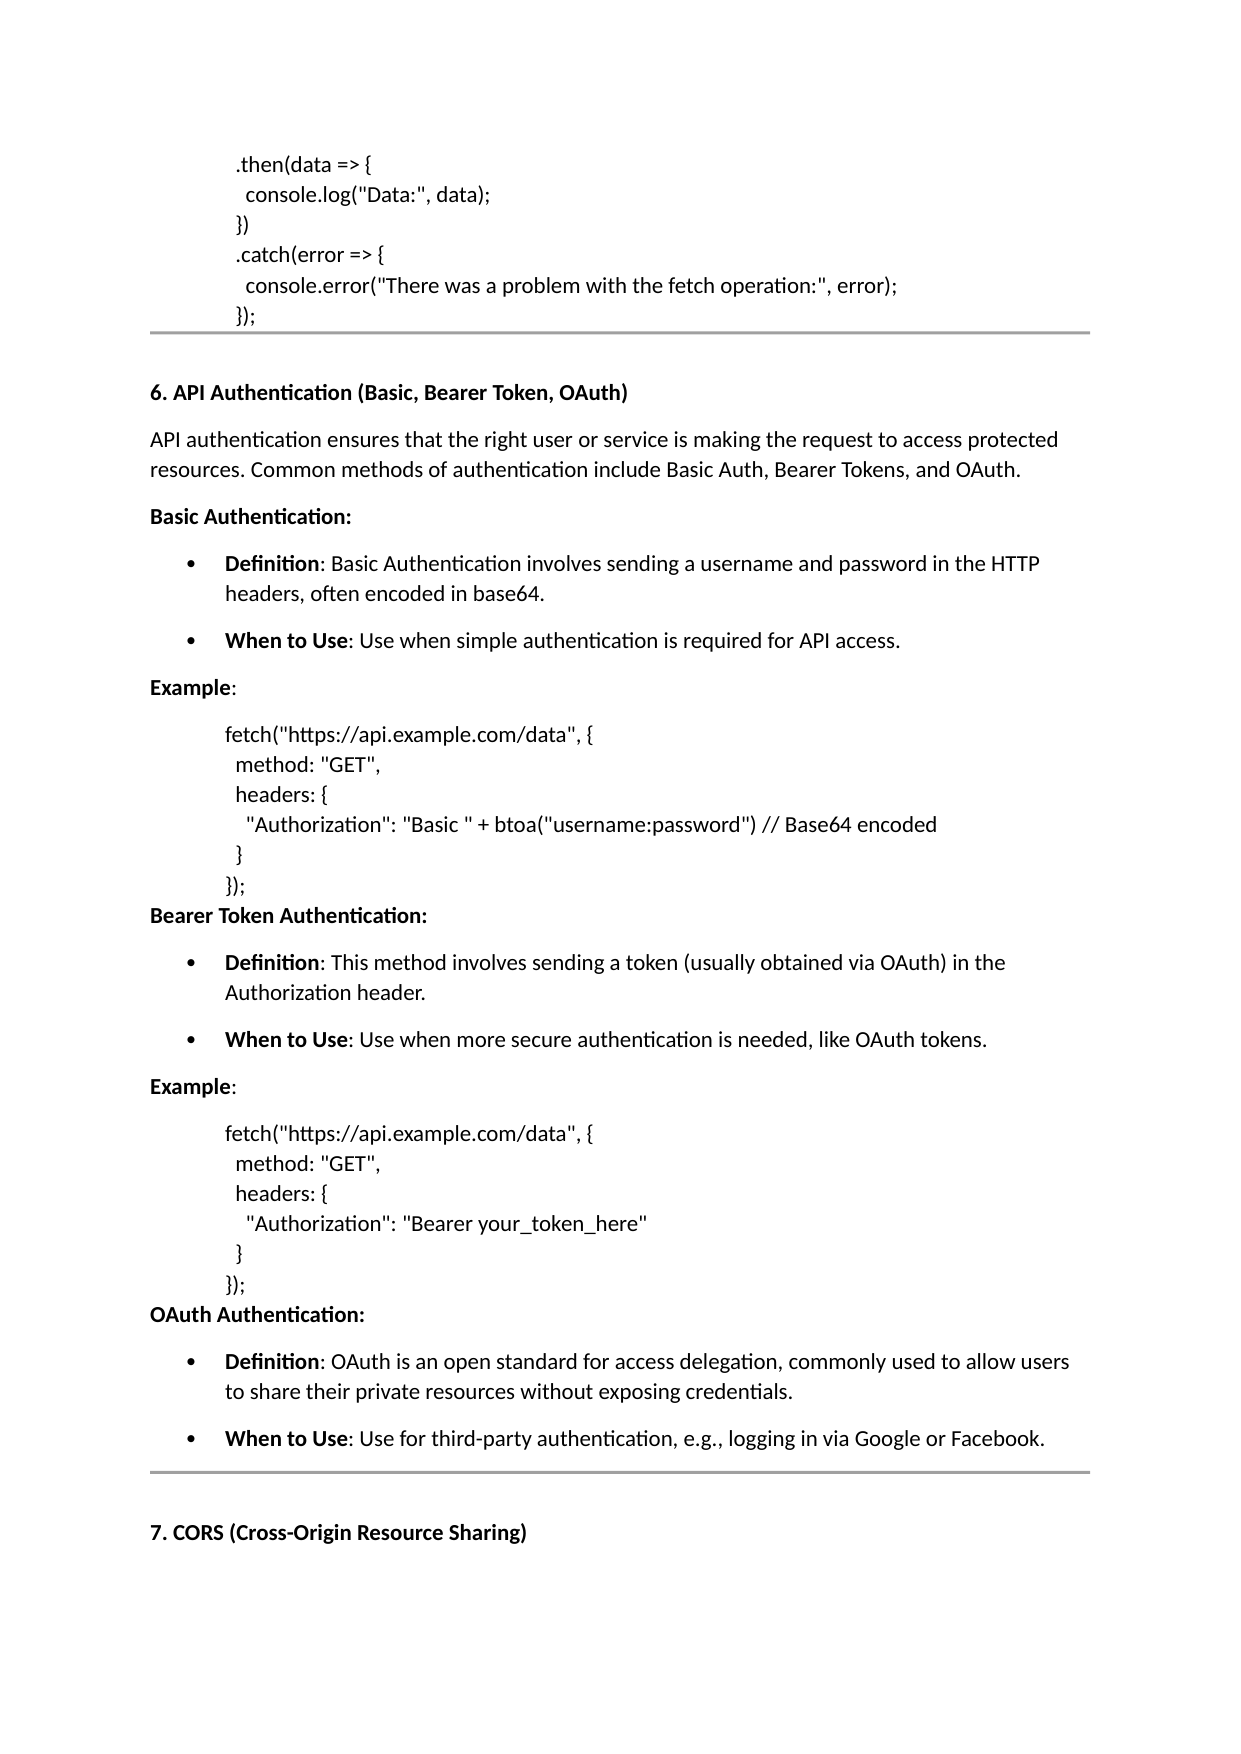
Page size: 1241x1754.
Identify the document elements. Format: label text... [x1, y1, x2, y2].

text } [225, 841, 1090, 869]
list When to Use: Use for third-party authentication, e.g., logging in via Google or Facebook. [187, 1424, 1090, 1452]
list Definition: OAuth is an open standard for access delegation, commonly used to allow users to share their private resources without exposing credentials. [187, 1347, 1090, 1405]
text Bearer Token Authentication: [150, 901, 1090, 929]
text OAuth Authentication: [150, 1300, 1090, 1328]
text fetch("https://api.example.com/data", { [225, 1119, 1090, 1147]
text 6. API Authentication (Basic, Bearer Token, OAuth) [150, 378, 1090, 406]
text .catch(error => { [225, 241, 1090, 269]
text method: "GET", [225, 1149, 1090, 1177]
text Basic Authentication: [150, 502, 1090, 530]
text method: "GET", [225, 750, 1090, 778]
list When to Use: Use when simple authentication is required for API access. [187, 626, 1090, 654]
text fetch("https://api.example.com/data", { [225, 720, 1090, 748]
text } [225, 1239, 1090, 1268]
list Definition: Basic Authentication involves sending a username and password in the HTTP headers, often encoded in base64. [187, 549, 1090, 607]
text .then(data => { [225, 150, 1090, 178]
text headers: { [225, 1179, 1090, 1207]
text console.error("There was a problem with the fetch operation:", error); [225, 271, 1090, 299]
text 7. CORS (Cross-Origin Resource Sharing) [150, 1518, 1090, 1546]
text }); [225, 1270, 1090, 1298]
text }); [225, 301, 1090, 329]
text }); [225, 871, 1090, 899]
list Definition: This method involves sending a token (usually obtained via OAuth) in the Authorization header. [187, 948, 1090, 1006]
text headers: { [225, 780, 1090, 808]
text "Authorization": "Basic " + btoa("username:password") // Base64 encoded [225, 810, 1090, 838]
list When to Use: Use when more secure authentication is needed, like OAuth tokens. [187, 1025, 1090, 1053]
text Example: [150, 1072, 1090, 1100]
text console.log("Data:", data); [225, 180, 1090, 208]
text }) [225, 210, 1090, 238]
text Example: [150, 673, 1090, 701]
text API authentication ensures that the right user or service is making the request to access protected resources. Common methods of authentication include Basic Auth, Bearer Tokens, and OAuth. [150, 425, 1090, 483]
text "Authorization": "Bearer your_token_here" [225, 1209, 1090, 1237]
